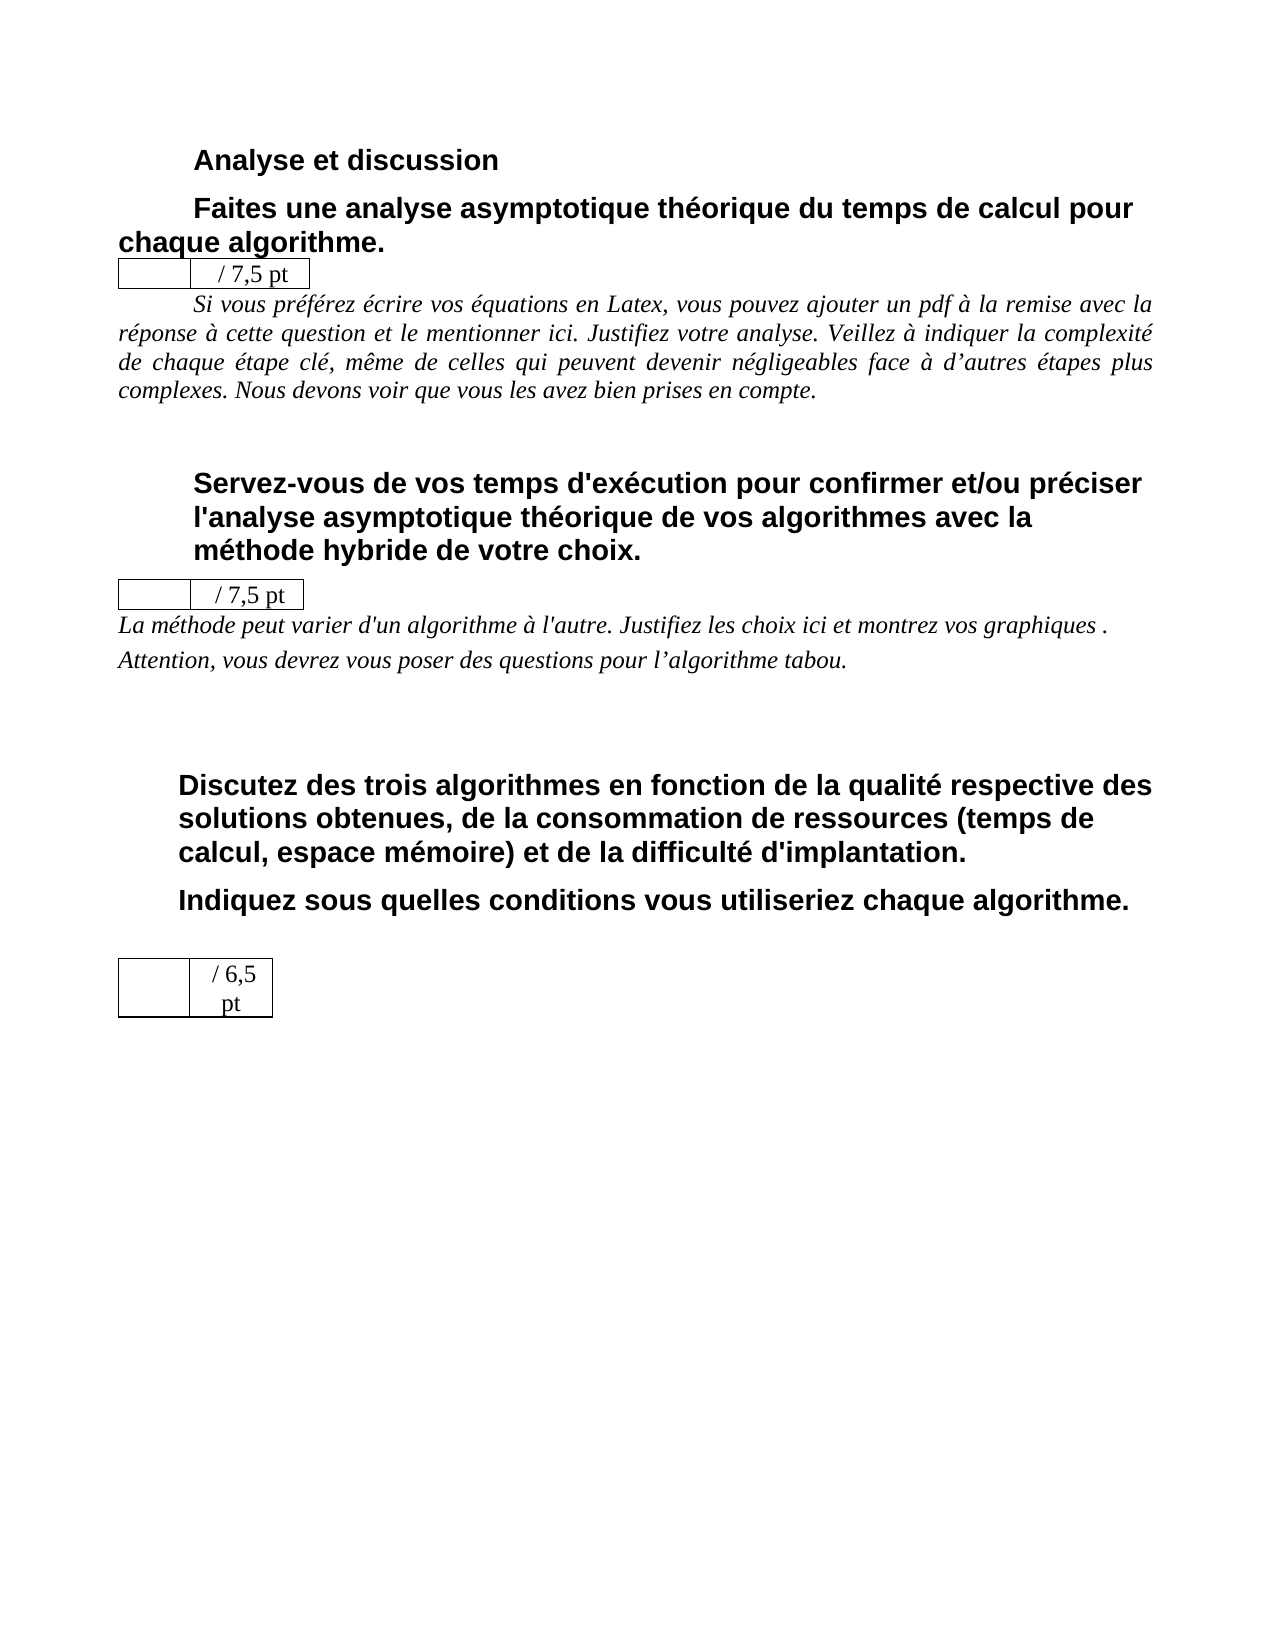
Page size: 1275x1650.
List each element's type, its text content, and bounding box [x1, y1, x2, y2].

table_header / 7,5 pt [191, 580, 303, 609]
subtitle Discutez des trois algorithmes en fonction de la qualité respective des solutions obtenues, de la consommation de ressources (temps de calcul, espace mémoire) et de la difficulté d'implantation. [118, 768, 1157, 868]
subtitle Servez-vous de vos temps d'exécution pour confirmer et/ou préciser l'analyse asymptotique théorique de vos algorithmes avec la méthode hybride de votre choix. [118, 466, 1157, 567]
table_header [119, 259, 190, 288]
text La méthode peut varier d'un algorithme à l'autre. Justifiez les choix ici et montrez vos graphiques . Attention, vous devrez vous poser des questions pour l’algorithme tabou. [118, 610, 1157, 673]
subtitle Indiquez sous quelles conditions vous utiliseriez chaque algorithme. [118, 883, 1157, 917]
subtitle Faites une analyse asymptotique théorique du temps de calcul pour chaque algorithme. [118, 191, 1157, 258]
subtitle Analyse et discussion [118, 143, 1157, 177]
table_header [119, 580, 190, 609]
table_header / 6,5 pt [190, 959, 272, 1016]
table_header / 7,5 pt [191, 259, 309, 288]
text Si vous préférez écrire vos équations en Latex, vous pouvez ajouter un pdf à la remise avec la réponse à cette question et le mentionner ici. Justifiez votre analyse. Veillez à indiquer la complexité de chaque étape clé, même de celles qui peuvent devenir négligeables face à d’autres étapes plus complexes. Nous devons voir que vous les avez bien prises en compte. [118, 289, 1157, 404]
table_header [119, 959, 189, 1016]
